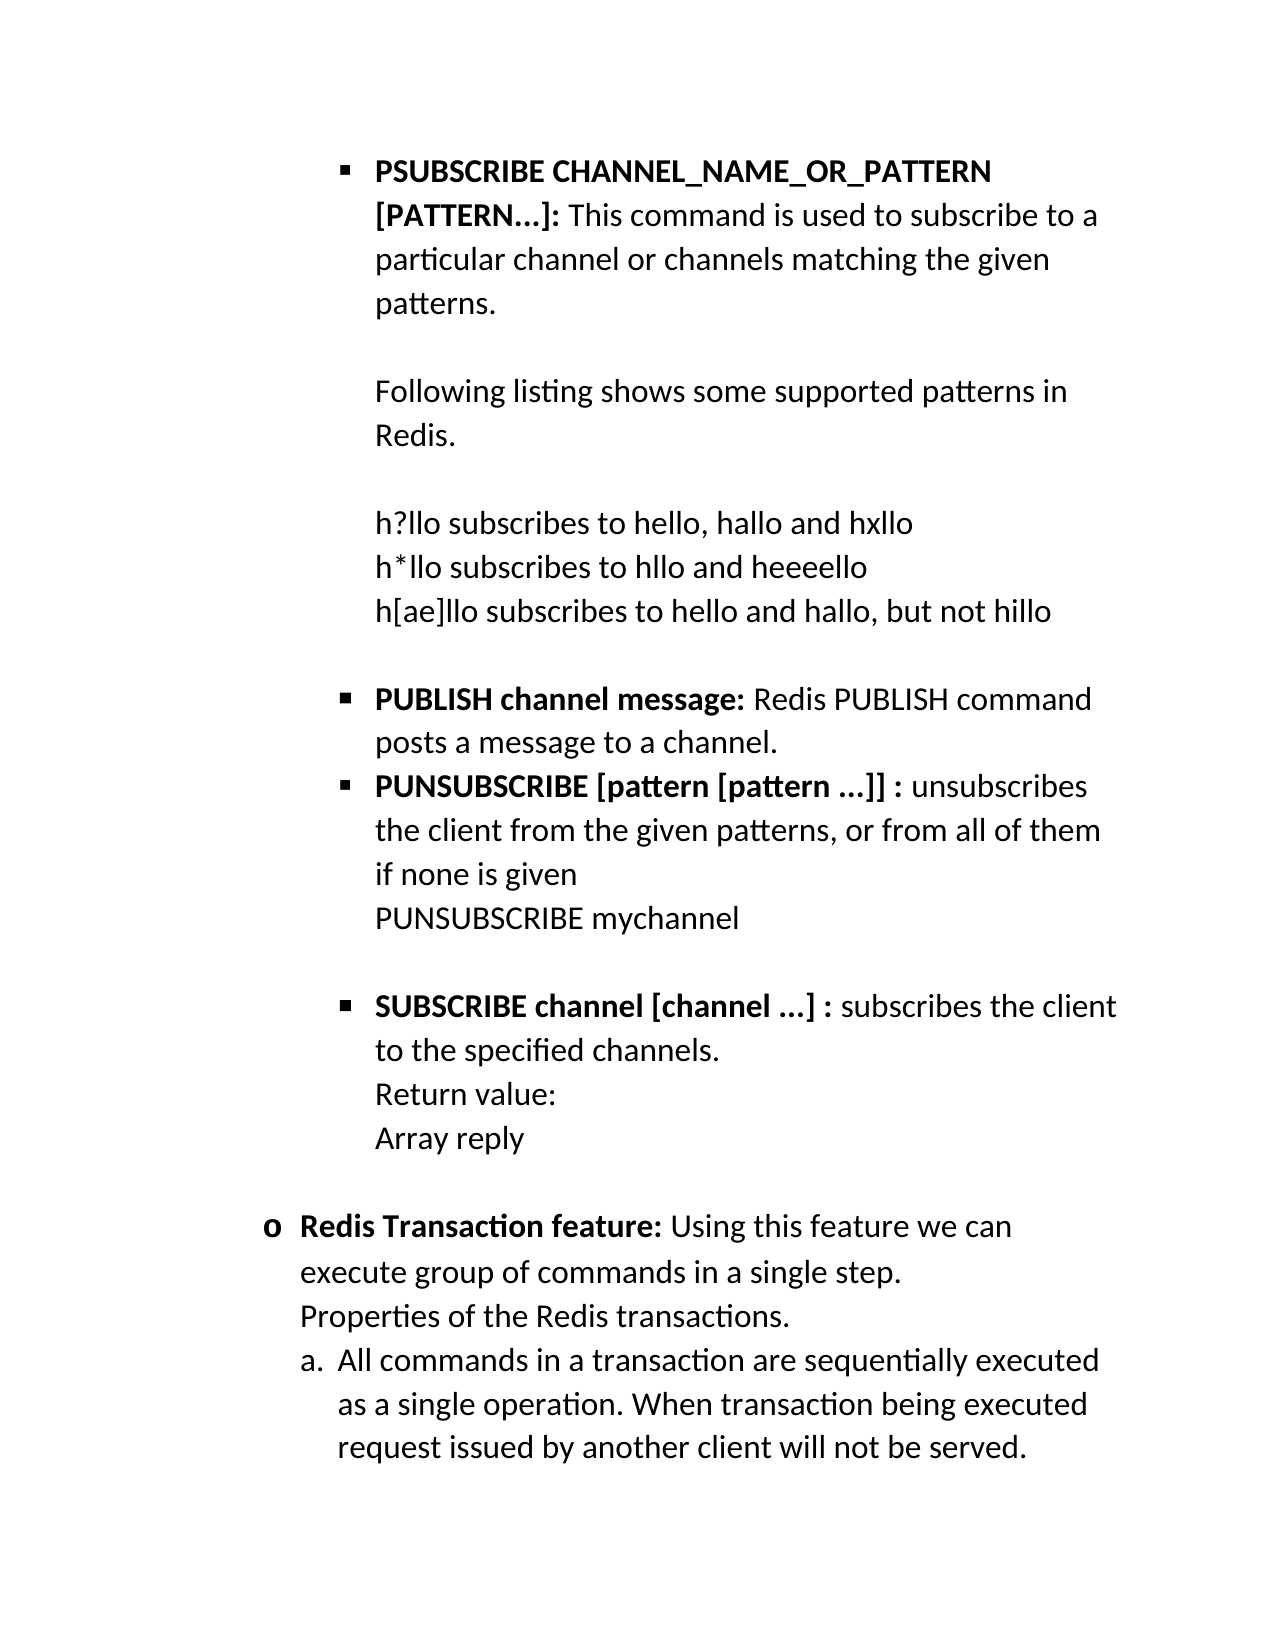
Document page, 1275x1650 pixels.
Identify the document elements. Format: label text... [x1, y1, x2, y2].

list Array reply [375, 1117, 1125, 1158]
list All commands in a transaction are sequentially executed as a single operation. When transaction being executed request issued by another client will not be served. [300, 1339, 1125, 1467]
list Redis Transaction feature: Using this feature we can execute group of commands in a single step. [262, 1205, 1125, 1291]
list h?llo subscribes to hello, hallo and hxllo [375, 502, 1125, 542]
list PUNSUBSCRIBE mychannel [375, 897, 1125, 938]
list PSUBSCRIBE CHANNEL_NAME_OR_PATTERN [PATTERN...]: This command is used to subscribe to a particular channel or channels matching the given patterns. [337, 150, 1125, 323]
list Properties of the Redis transactions. [300, 1295, 1125, 1335]
list h*llo subscribes to hllo and heeeello [375, 546, 1125, 586]
list h[ae]llo subscribes to hello and hallo, but not hillo [375, 589, 1125, 630]
list Return value: [375, 1073, 1125, 1114]
list PUNSUBSCRIBE [pattern [pattern ...]] : unsubscribes the client from the given patterns, or from all of them if none is given [337, 765, 1125, 894]
list PUBLISH channel message: Redis PUBLISH command posts a message to a channel. [337, 677, 1125, 762]
list Following listing shows some supported patterns in Redis. [375, 370, 1125, 454]
list SUBSCRIBE channel [channel ...] : subscribes the client to the specified channels. [337, 985, 1125, 1070]
